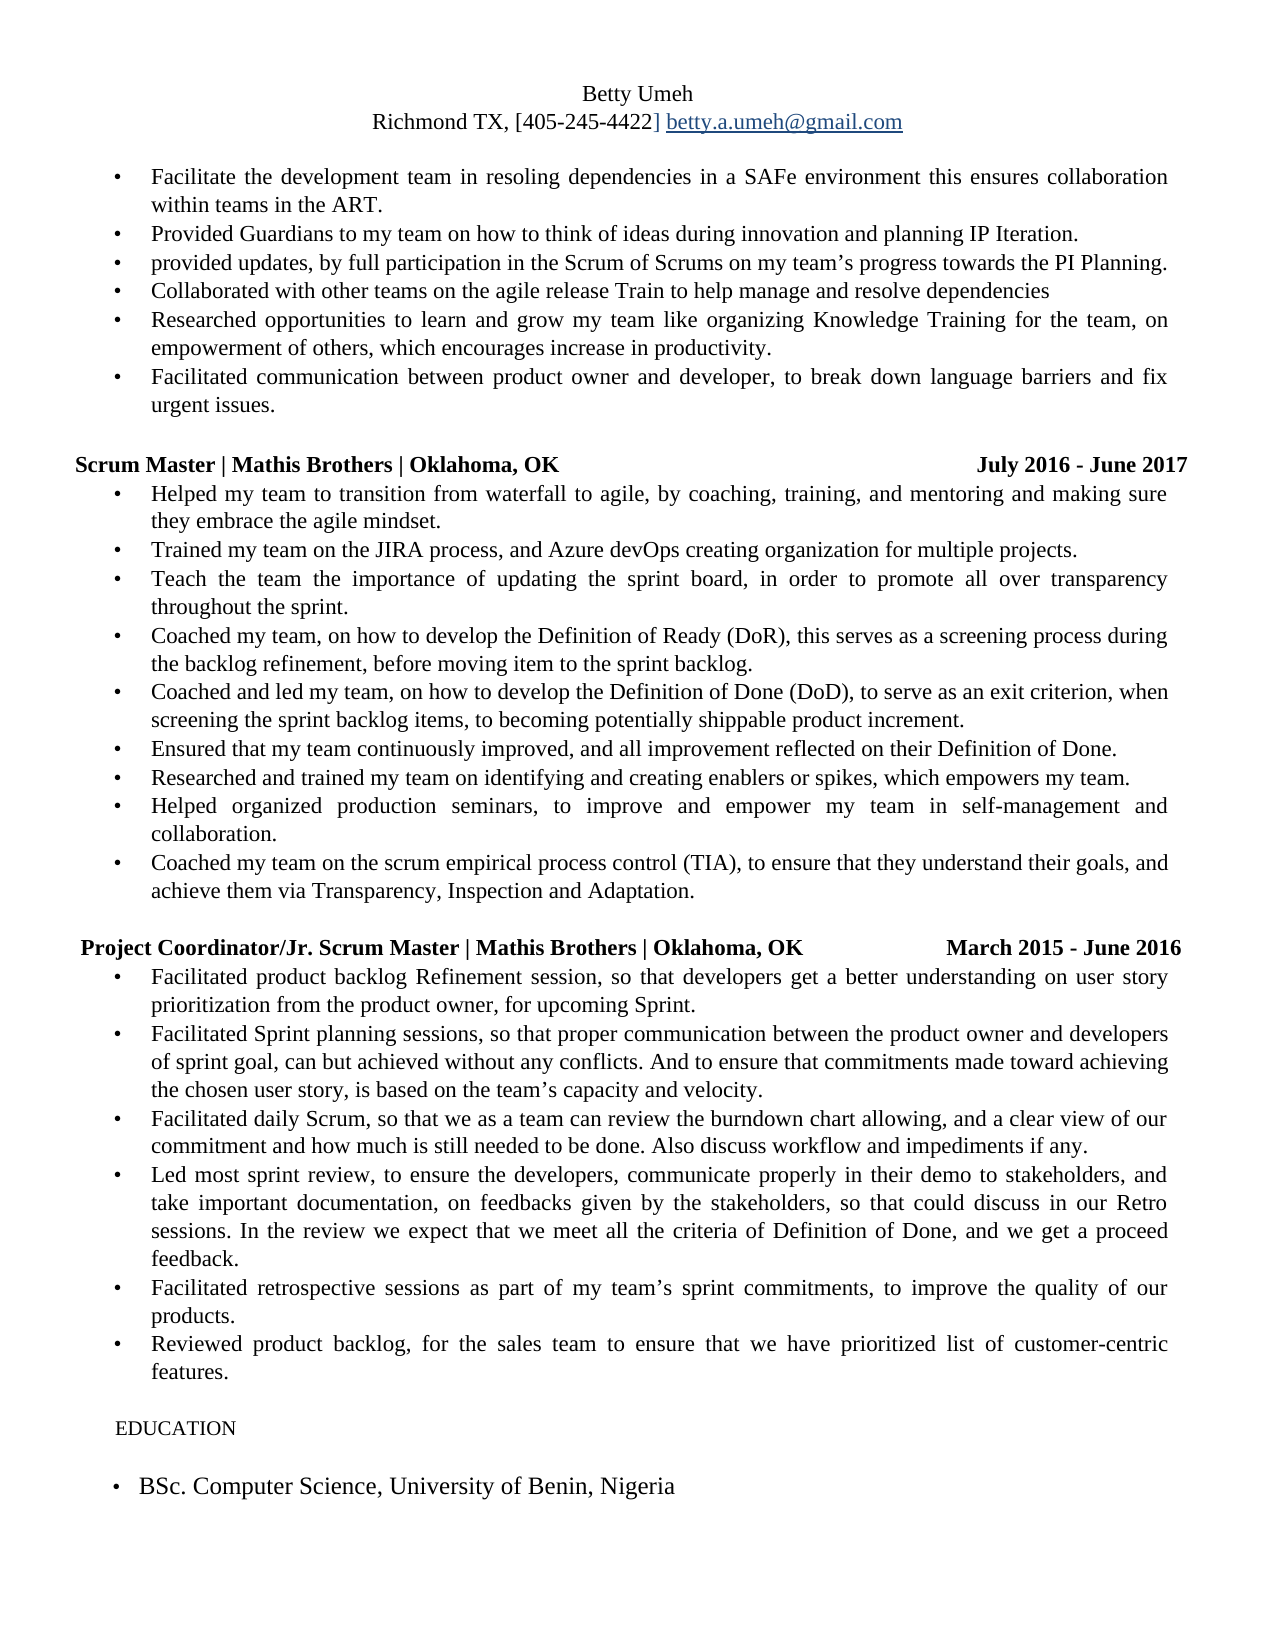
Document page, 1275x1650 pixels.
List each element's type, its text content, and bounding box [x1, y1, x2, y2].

list Coached my team, on how to develop the Definition of Ready (DoR), this serves as a screening process during the backlog refinement, before moving item to the sprint backlog. [113, 622, 1170, 676]
list Facilitated product backlog Refinement session, so that developers get a better understanding on user story prioritization from the product owner, for upcoming Sprint. [113, 963, 1170, 1018]
list Teach the team the importance of updating the sprint board, in order to promote all over transparency throughout the sprint. [113, 565, 1170, 619]
list Collaborated with other teams on the agile release Train to help manage and resolve dependencies [113, 277, 1170, 304]
text Scrum Master | Mathis Brothers | Oklahoma, OK July 2016 - June 2017 [75, 451, 1199, 477]
list Reviewed product backlog, for the sales team to ensure that we have prioritized list of customer-centric features. [113, 1330, 1170, 1385]
text Project Coordinator/Jr. Scrum Master | Mathis Brothers | Oklahoma, OK March 2015 - June 2016 [75, 934, 1199, 961]
list Researched and trained my team on identifying and creating enablers or spikes, which empowers my team. [113, 764, 1170, 790]
text Richmond TX, [405-245-4422] betty.a.umeh@gmail.com [76, 108, 1198, 135]
list provided updates, by full participation in the Scrum of Scrums on my team’s progress towards the PI Planning. [113, 249, 1170, 275]
list Facilitated retrospective sessions as part of my team’s sprint commitments, to improve the quality of our products. [113, 1274, 1170, 1328]
list Facilitate the development team in resoling dependencies in a SAFe environment this ensures collaboration within teams in the ART. [113, 163, 1170, 218]
subtitle EDUCATION [115, 1416, 1199, 1439]
list Facilitated daily Scrum, so that we as a team can review the burndown chart allowing, and a clear view of our commitment and how much is still needed to be done. Also discuss workflow and impediments if any. [113, 1104, 1170, 1159]
list Facilitated communication between product owner and developer, to break down language barriers and fix urgent issues. [113, 363, 1170, 417]
list Researched opportunities to learn and grow my team like organizing Knowledge Training for the team, on empowerment of others, which encourages increase in productivity. [113, 306, 1170, 361]
list Coached and led my team, on how to develop the Definition of Done (DoD), to serve as an exit criterion, when screening the sprint backlog items, to becoming potentially shippable product increment. [113, 678, 1170, 733]
list Helped organized production seminars, to improve and empower my team in self-management and collaboration. [113, 793, 1170, 847]
list Facilitated Sprint planning sessions, so that proper communication between the product owner and developers of sprint goal, can but achieved without any conflicts. And to ensure that commitments made toward achieving the chosen user story, is based on the team’s capacity and velocity. [113, 1020, 1170, 1102]
list Coached my team on the scrum empirical process control (TIA), to ensure that they understand their goals, and achieve them via Transparency, Inspection and Adaptation. [113, 849, 1170, 903]
list Provided Guardians to my team on how to think of ideas during innovation and planning IP Iteration. [113, 220, 1170, 246]
list Ensured that my team continuously improved, and all improvement reflected on their Definition of Done. [113, 735, 1170, 761]
list Trained my team on the JIRA process, and Azure devOps creating organization for multiple projects. [113, 536, 1170, 563]
text • BSc. Computer Science, University of Benin, Nigeria [75, 1471, 1199, 1500]
list Led most sprint review, to ensure the developers, communicate properly in their demo to stakeholders, and take important documentation, on feedbacks given by the stakeholders, so that could discuss in our Retro sessions. In the review we expect that we meet all the criteria of Definition of Done, and we get a proceed feedback. [113, 1161, 1170, 1271]
list Helped my team to transition from waterfall to agile, by coaching, training, and mentoring and making sure they embrace the agile mindset. [113, 480, 1170, 534]
text Betty Umeh [76, 79, 1199, 106]
